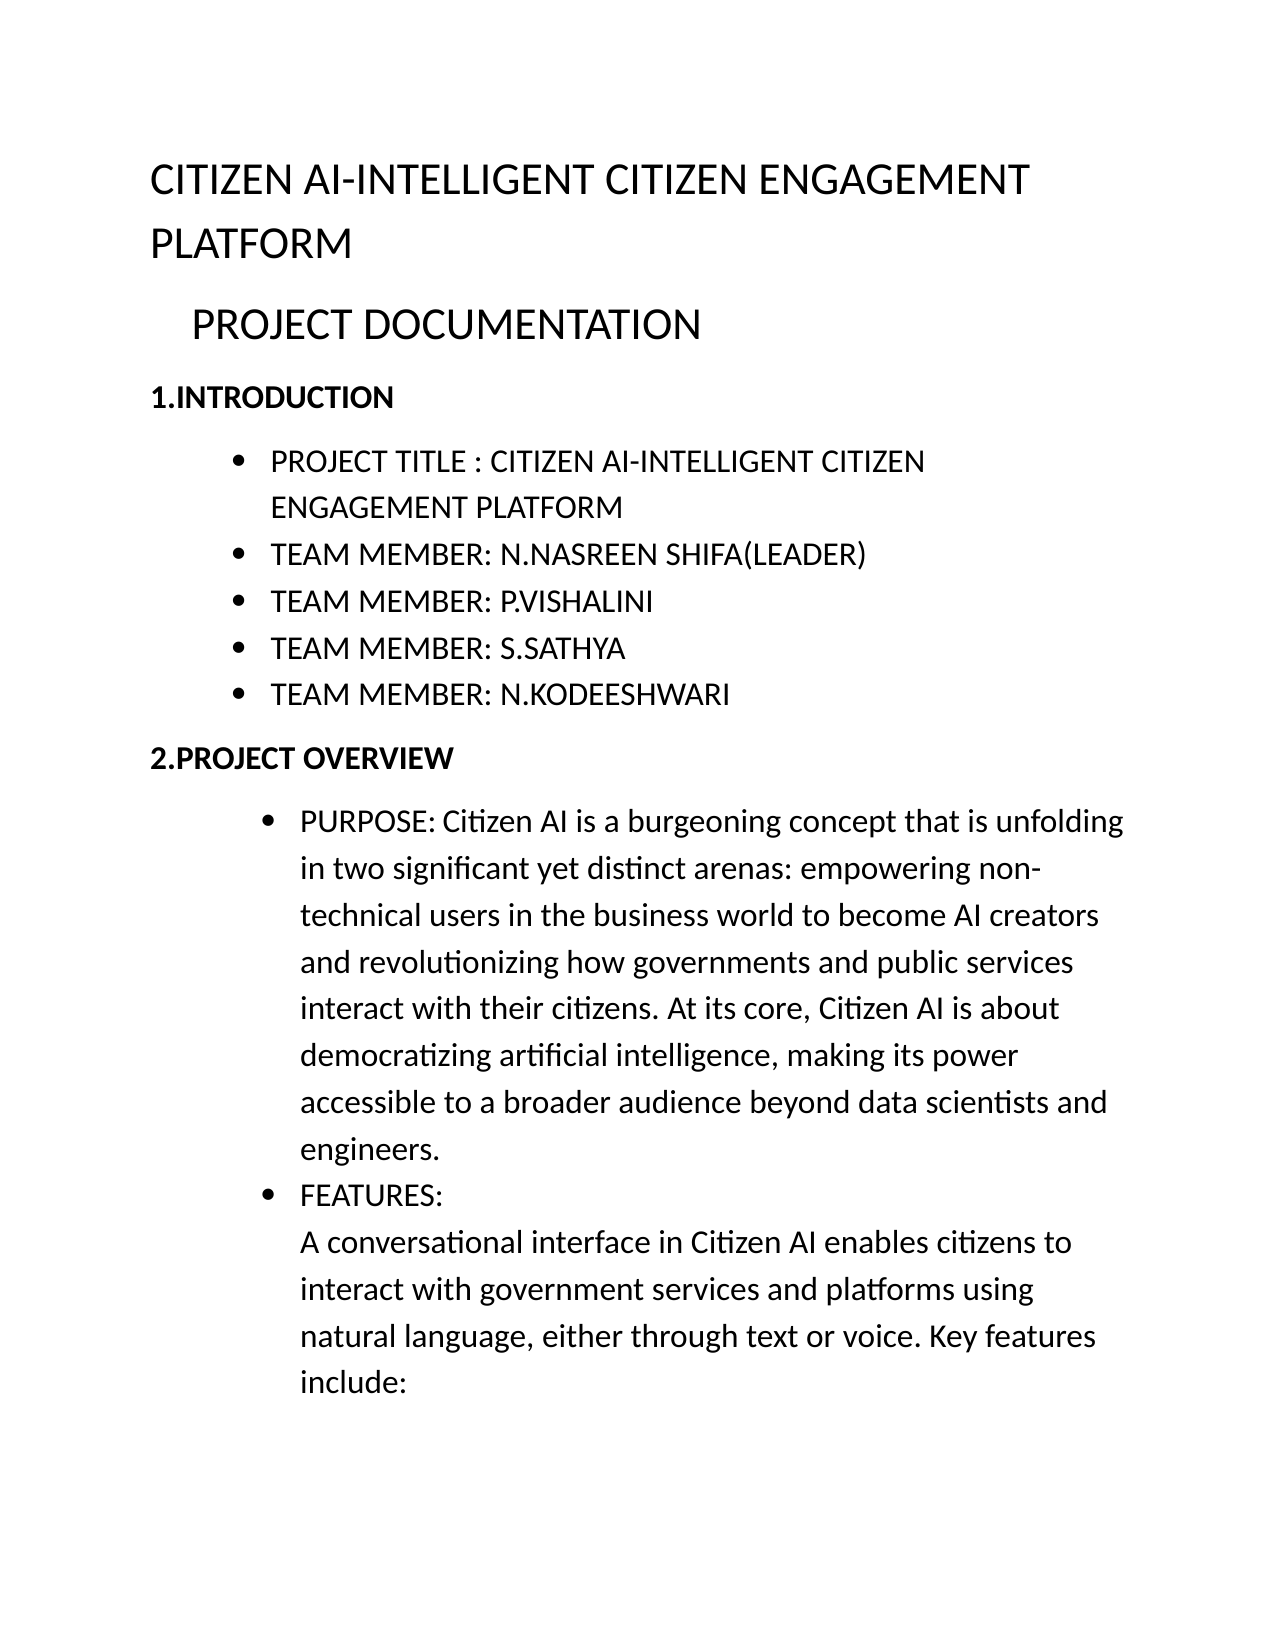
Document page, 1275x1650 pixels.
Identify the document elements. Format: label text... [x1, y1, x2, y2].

list A conversational interface in Citizen AI enables citizens to interact with government services and platforms using natural language, either through text or voice. Key features include: [300, 1221, 1125, 1402]
list PROJECT TITLE : CITIZEN AI-INTELLIGENT CITIZEN ENGAGEMENT PLATFORM [233, 439, 1125, 527]
text CITIZEN AI-INTELLIGENT CITIZEN ENGAGEMENT PLATFORM [150, 150, 1125, 270]
list TEAM MEMBER: N.NASREEN SHIFA(LEADER) [233, 533, 1125, 574]
list PURPOSE: Citizen AI is a burgeoning concept that is unfolding in two significant yet distinct arenas: empowering non-technical users in the business world to become AI creators and revolutionizing how governments and public services interact with their citizens. At its core, Citizen AI is about democratizing artificial intelligence, making its power accessible to a broader audience beyond data scientists and engineers. [262, 800, 1125, 1168]
text 2.PROJECT OVERVIEW [150, 737, 1125, 778]
list TEAM MEMBER: N.KODEESHWARI [233, 673, 1125, 714]
list TEAM MEMBER: P.VISHALINI [233, 580, 1125, 621]
text 1.INTRODUCTION [150, 376, 1125, 417]
list TEAM MEMBER: S.SATHYA [233, 627, 1125, 667]
list FEATURES: [262, 1174, 1125, 1215]
text PROJECT DOCUMENTATION [150, 295, 1125, 351]
